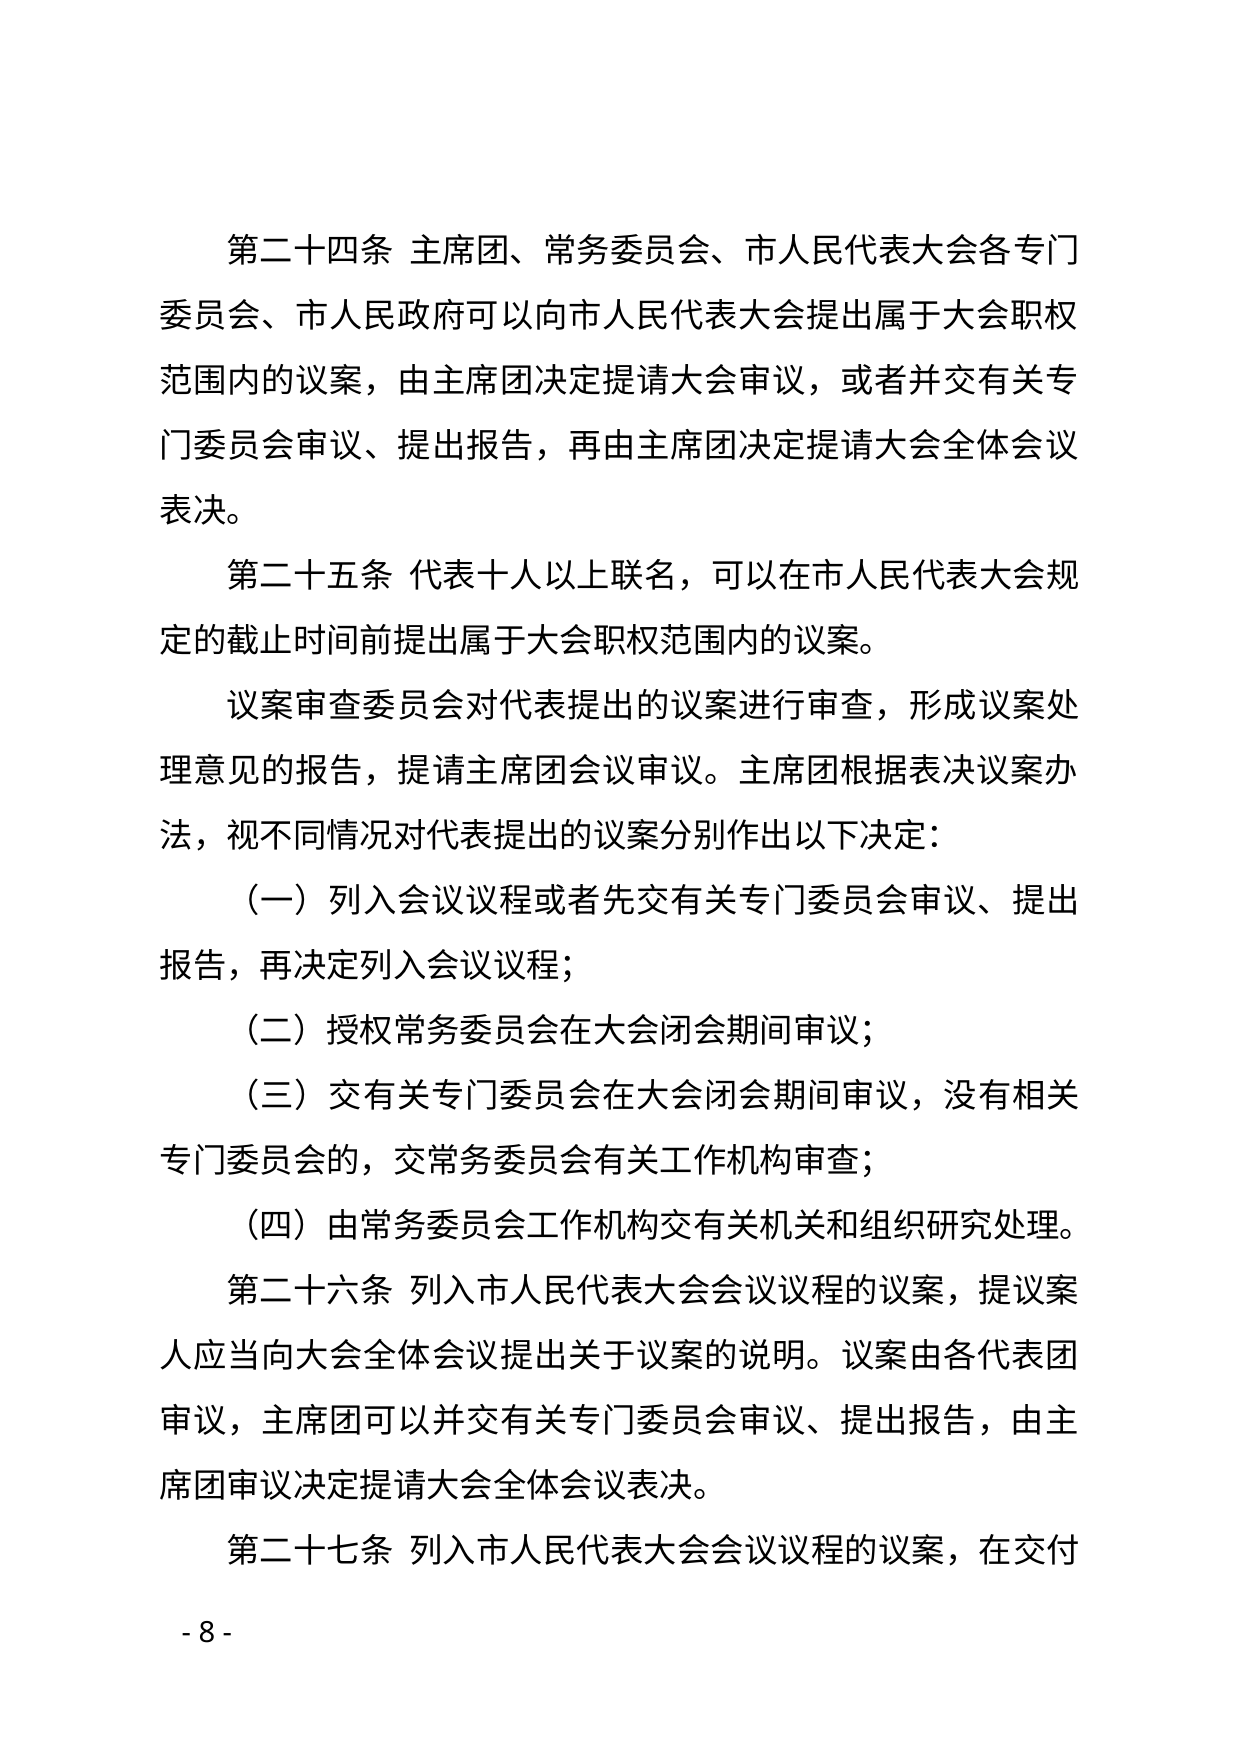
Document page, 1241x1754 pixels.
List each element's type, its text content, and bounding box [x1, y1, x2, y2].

text （三）交有关专门委员会在大会闭会期间审议，没有相关专门委员会的，交常务委员会有关工作机构审查； [159, 1060, 1081, 1190]
text （四）由常务委员会工作机构交有关机关和组织研究处理。 [159, 1190, 1081, 1255]
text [159, 1515, 1081, 1580]
text 议案审查委员会对代表提出的议案进行审查，形成议案处理意见的报告，提请主席团会议审议。主席团根据表决议案办法，视不同情况对代表提出的议案分别作出以下决定： [159, 670, 1081, 865]
text 第二十六条 列入市人民代表大会会议议程的议案，提议案人应当向大会全体会议提出关于议案的说明。议案由各代表团审议，主席团可以并交有关专门委员会审议、提出报告，由主席团审议决定提请大会全体会议表决。 [159, 1255, 1081, 1515]
text （二）授权常务委员会在大会闭会期间审议； [159, 995, 1081, 1060]
text 第二十四条 主席团、常务委员会、市人民代表大会各专门委员会、市人民政府可以向市人民代表大会提出属于大会职权范围内的议案，由主席团决定提请大会审议，或者并交有关专门委员会审议、提出报告，再由主席团决定提请大会全体会议表决。 [159, 215, 1081, 540]
text 第二十五条 代表十人以上联名，可以在市人民代表大会规定的截止时间前提出属于大会职权范围内的议案。 [159, 540, 1081, 670]
text （一）列入会议议程或者先交有关专门委员会审议、提出报告，再决定列入会议议程； [159, 865, 1081, 995]
